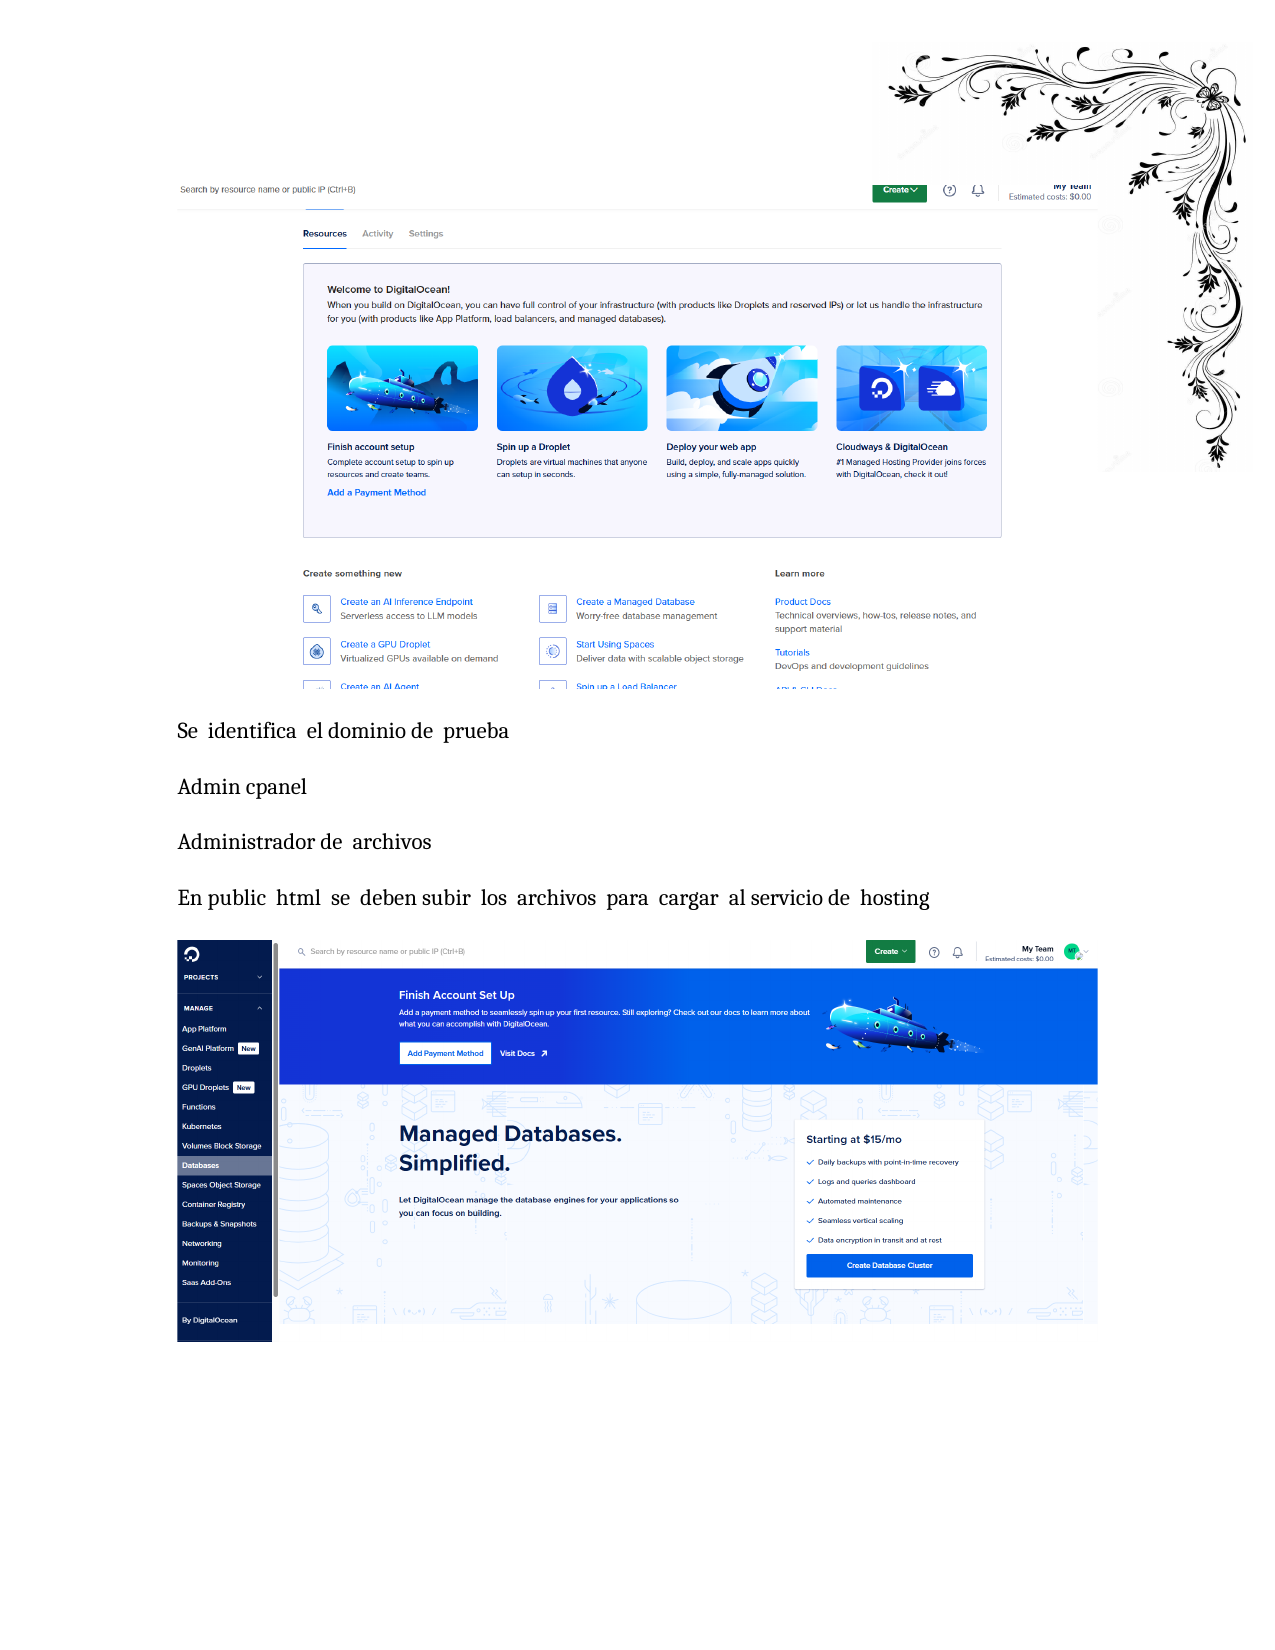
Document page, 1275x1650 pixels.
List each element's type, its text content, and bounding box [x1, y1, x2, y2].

picture [177, 42, 1254, 689]
text Se identifica el dominio de prueba [177, 718, 1098, 744]
picture [177, 940, 1098, 1342]
text Admin cpanel [177, 773, 1098, 800]
text En public html se deben subir los archivos para cargar al servicio de hosting [177, 884, 1098, 911]
text Administrador de archivos [177, 829, 1098, 855]
